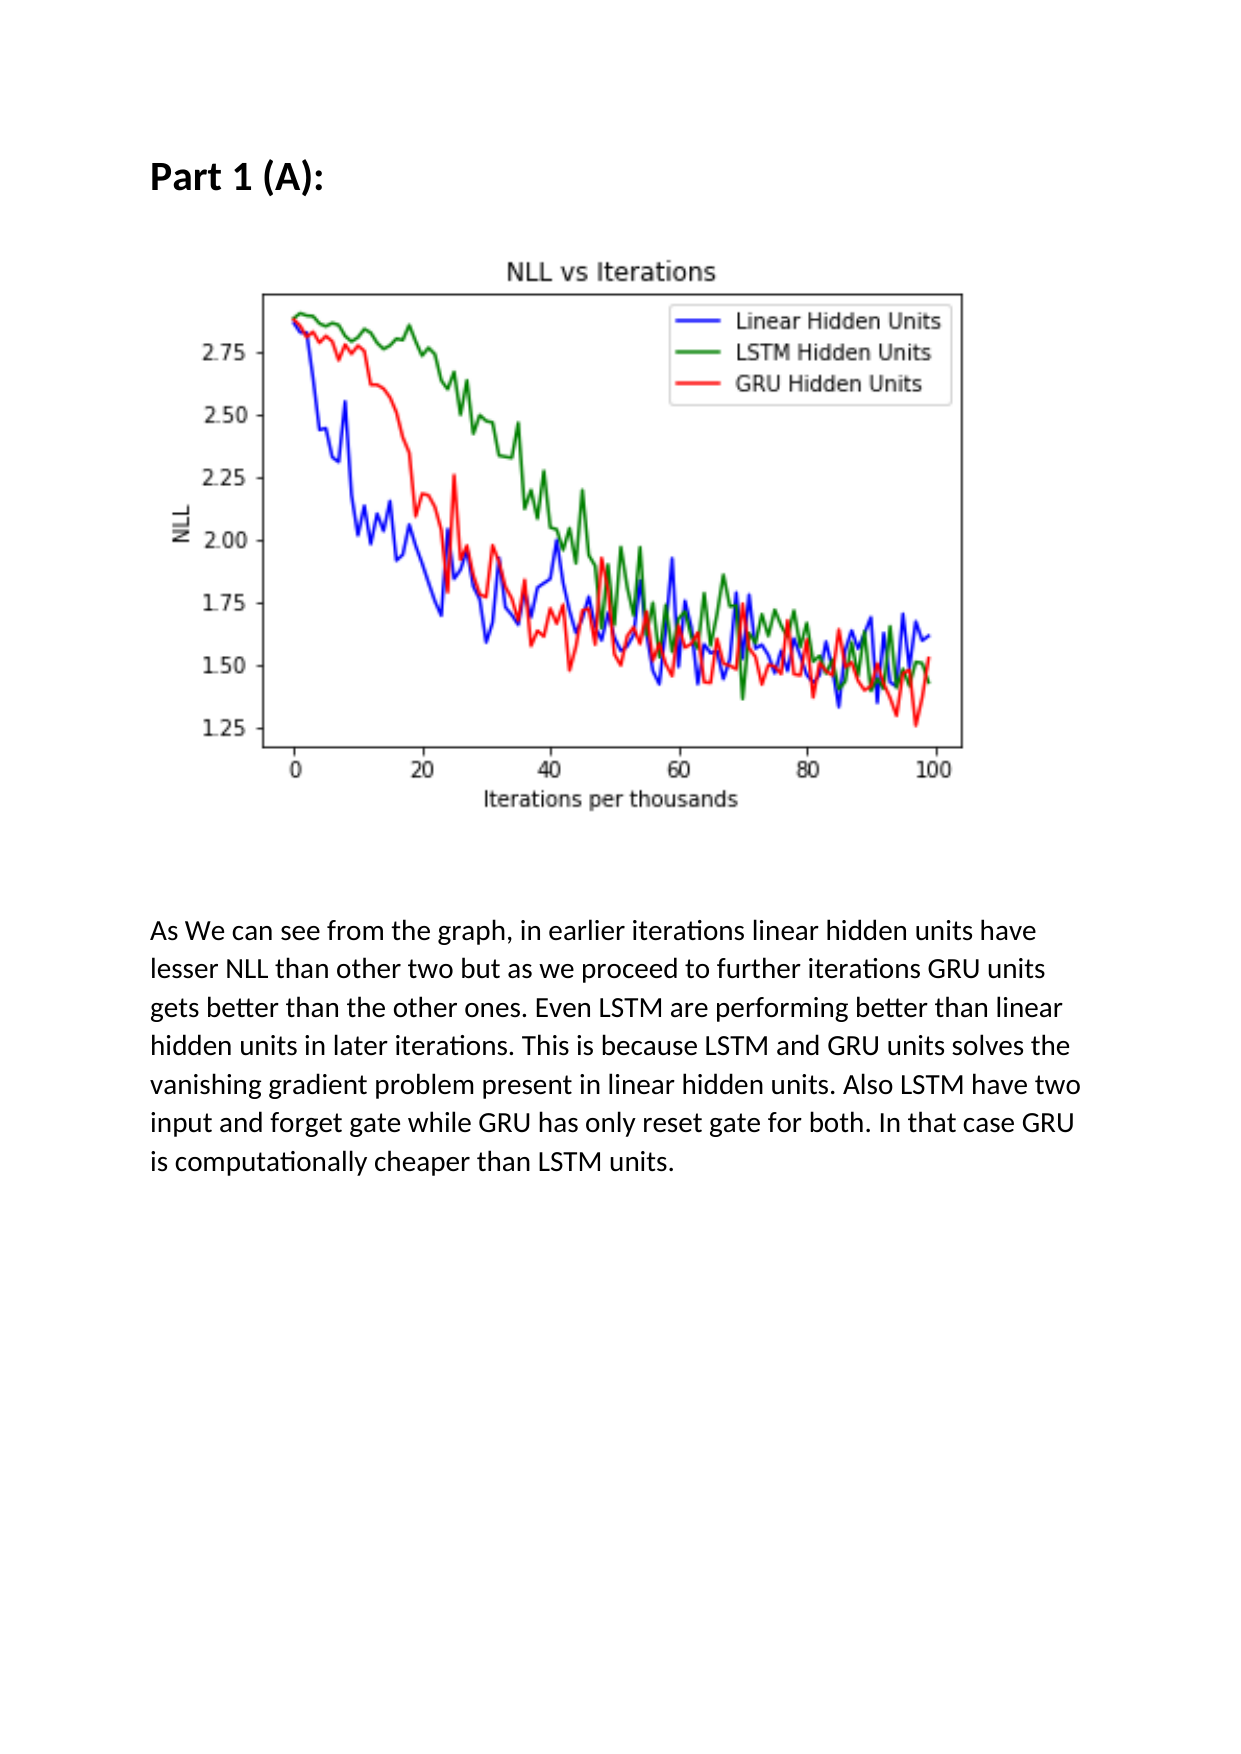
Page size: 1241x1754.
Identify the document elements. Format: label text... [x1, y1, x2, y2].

text Part 1 (A): [150, 150, 1090, 201]
text As We can see from the graph, in earlier iterations linear hidden units have lesser NLL than other two but as we proceed to further iterations GRU units gets better than the other ones. Even LSTM are performing better than linear hidden units in later iterations. This is because LSTM and GRU units solves the vanishing gradient problem present in linear hidden units. Also LSTM have two input and forget gate while GRU has only reset gate for both. In that case GRU is computationally cheaper than LSTM units. [150, 912, 1090, 1178]
picture [150, 221, 1050, 822]
